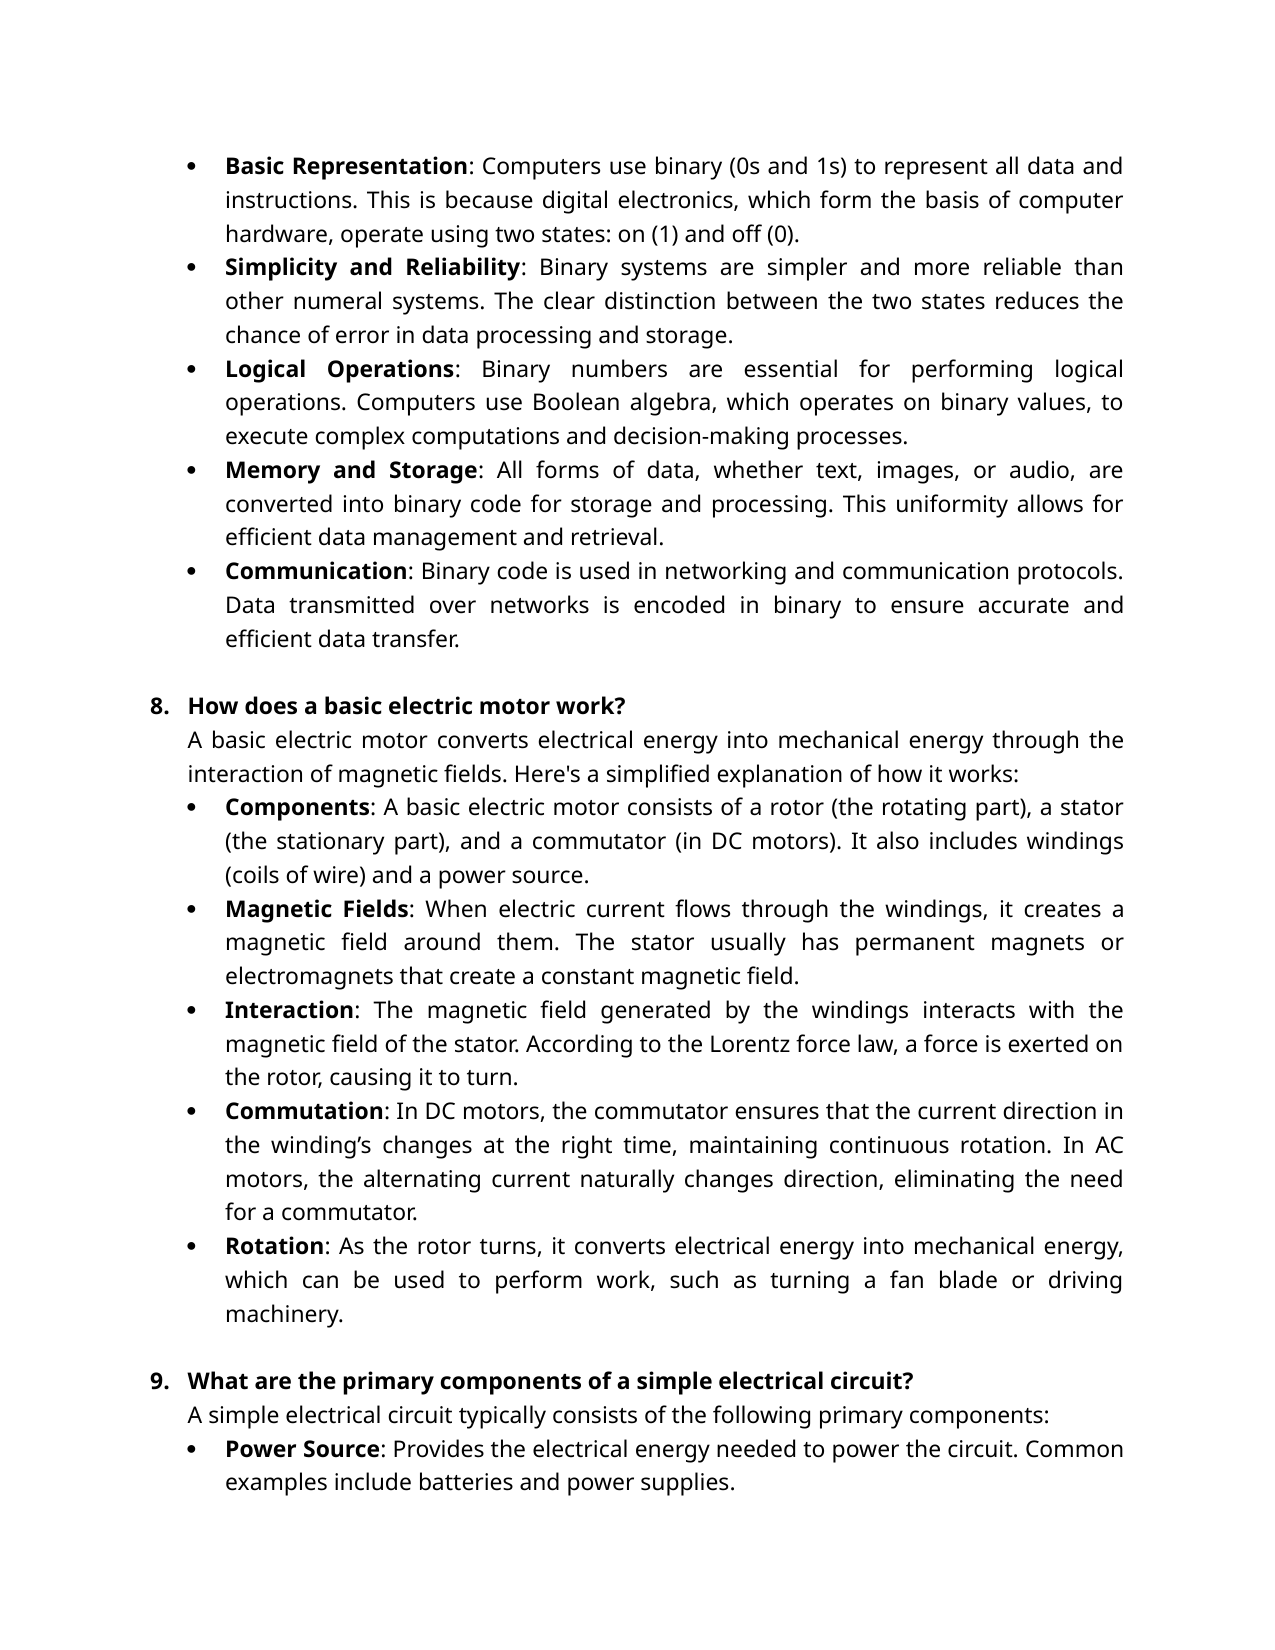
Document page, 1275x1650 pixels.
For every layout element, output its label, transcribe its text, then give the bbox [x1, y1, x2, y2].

list Communication: Binary code is used in networking and communication protocols. Data transmitted over networks is encoded in binary to ensure accurate and efficient data transfer. [187, 555, 1125, 654]
list Basic Representation: Computers use binary (0s and 1s) to represent all data and instructions. This is because digital electronics, which form the basis of computer hardware, operate using two states: on (1) and off (0). [187, 150, 1125, 249]
list What are the primary components of a simple electrical circuit? [150, 1365, 1125, 1396]
list Commutation: In DC motors, the commutator ensures that the current direction in the winding’s changes at the right time, maintaining continuous rotation. In AC motors, the alternating current naturally changes direction, eliminating the need for a commutator. [187, 1095, 1125, 1227]
list Power Source: Provides the electrical energy needed to power the circuit. Common examples include batteries and power supplies. [187, 1432, 1125, 1497]
list A simple electrical circuit typically consists of the following primary components: [187, 1399, 1125, 1430]
list Components: A basic electric motor consists of a rotor (the rotating part), a stator (the stationary part), and a commutator (in DC motors). It also includes windings (coils of wire) and a power source. [187, 791, 1125, 890]
list Rotation: As the rotor turns, it converts electrical energy into mechanical energy, which can be used to perform work, such as turning a fan blade or driving machinery. [187, 1230, 1125, 1329]
list Magnetic Fields: When electric current flows through the windings, it creates a magnetic field around them. The stator usually has permanent magnets or electromagnets that create a constant magnetic field. [187, 892, 1125, 991]
list Memory and Storage: All forms of data, whether text, images, or audio, are converted into binary code for storage and processing. This uniformity allows for efficient data management and retrieval. [187, 454, 1125, 552]
list Logical Operations: Binary numbers are essential for performing logical operations. Computers use Boolean algebra, which operates on binary values, to execute complex computations and decision-making processes. [187, 352, 1125, 451]
list How does a basic electric motor work? [150, 690, 1125, 721]
list A basic electric motor converts electrical energy into mechanical energy through the interaction of magnetic fields. Here's a simplified explanation of how it works: [187, 724, 1125, 789]
list Interaction: The magnetic field generated by the windings interacts with the magnetic field of the stator. According to the Lorentz force law, a force is exerted on the rotor, causing it to turn. [187, 994, 1125, 1092]
list Simplicity and Reliability: Binary systems are simpler and more reliable than other numeral systems. The clear distinction between the two states reduces the chance of error in data processing and storage. [187, 251, 1125, 350]
